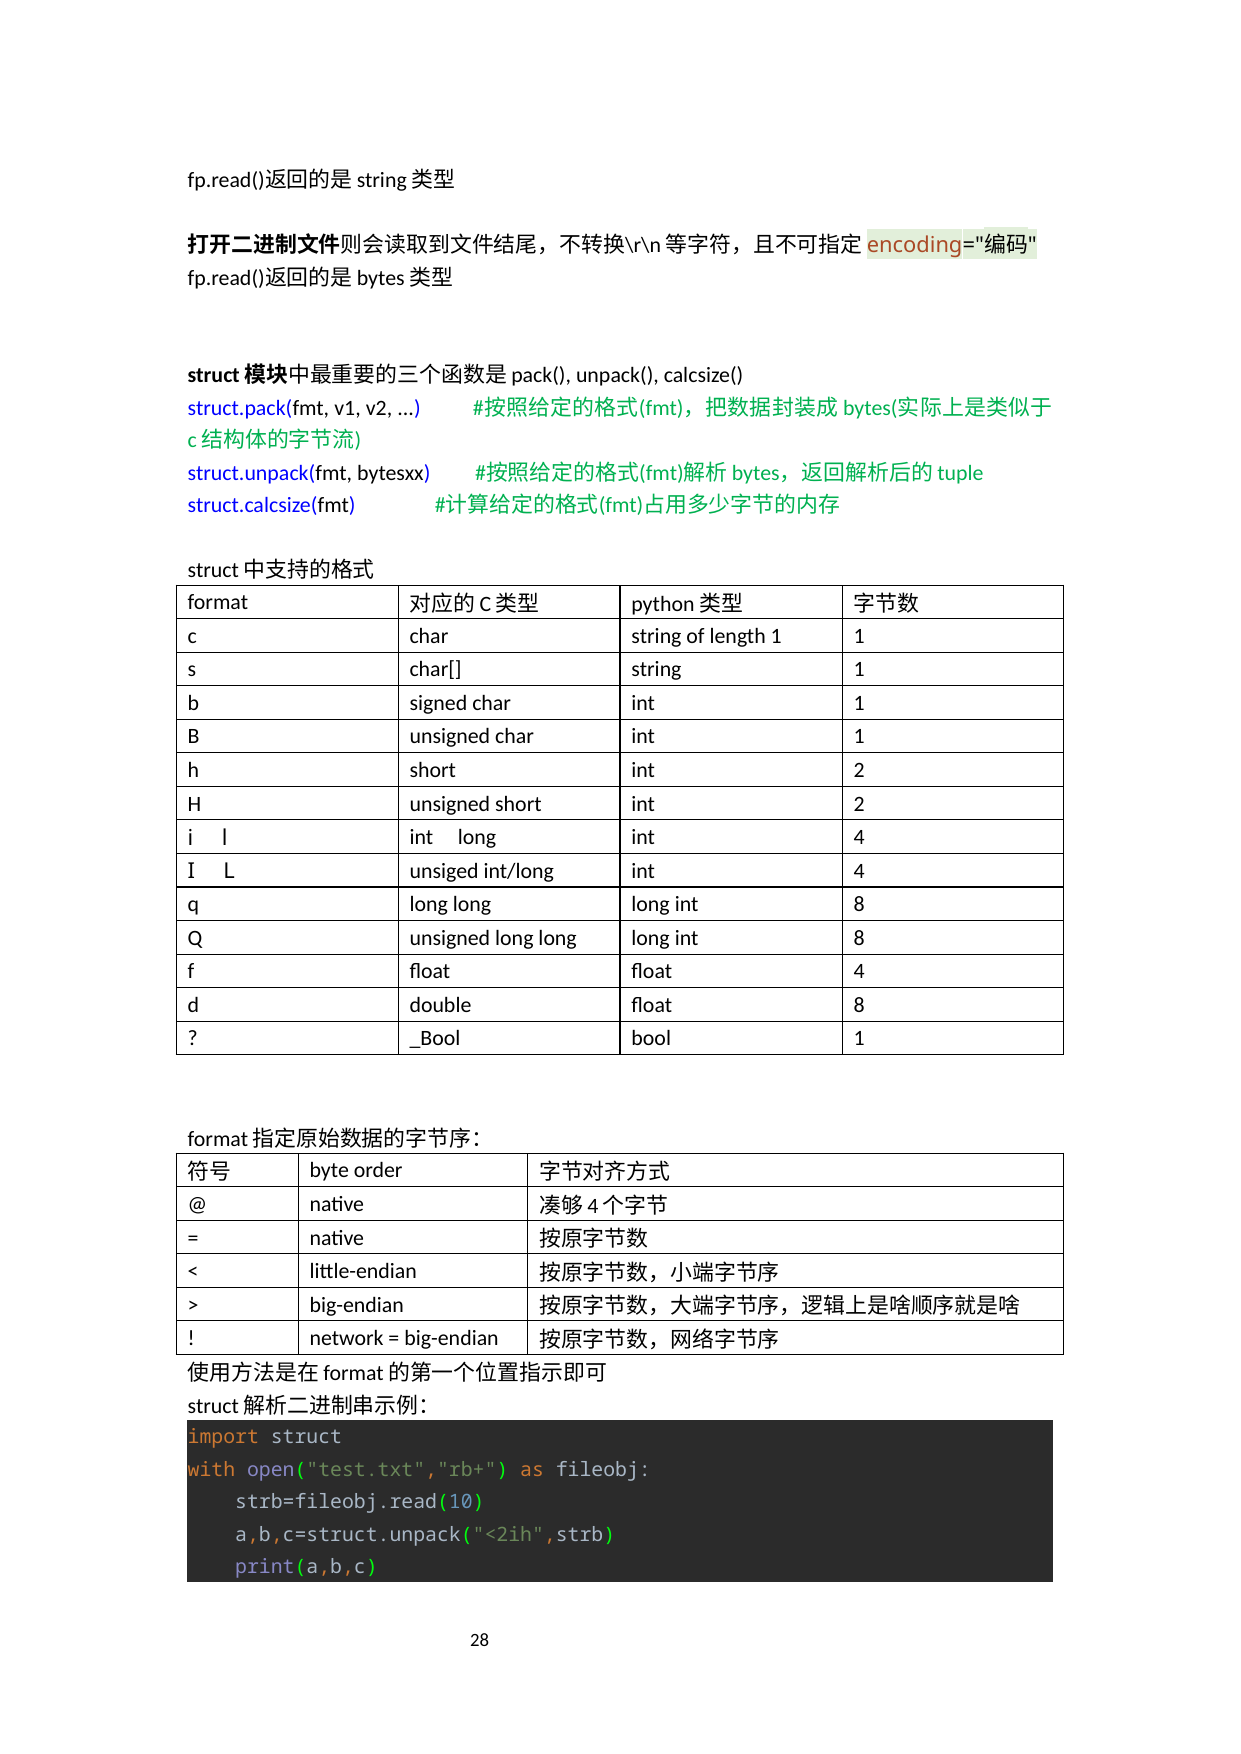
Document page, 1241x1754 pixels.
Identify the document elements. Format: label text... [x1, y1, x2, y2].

table_cell short [399, 753, 619, 786]
text struct模块中最重要的三个函数是pack(), unpack(), calcsize() [187, 357, 1053, 389]
table_cell 按原字节数 [528, 1221, 1063, 1253]
table_cell 2 [843, 787, 1063, 819]
text struct.calcsize(fmt) #计算给定的格式(fmt)占用多少字节的内存 [187, 487, 1053, 519]
table_cell i l [177, 820, 398, 853]
table_cell unsigned long long [399, 921, 619, 953]
table_cell long int [621, 888, 842, 920]
table_cell h [177, 753, 398, 786]
table_cell 1 [843, 686, 1063, 719]
text 使用方法是在format的第一个位置指示即可 [187, 1355, 1053, 1387]
table_cell 8 [843, 921, 1063, 953]
table_cell 凑够4个字节 [528, 1187, 1063, 1220]
table_cell int [621, 720, 842, 752]
table_cell ! [177, 1321, 298, 1354]
table_cell 1 [843, 653, 1063, 685]
table_cell 按原字节数，小端字节序 [528, 1254, 1063, 1287]
table_cell > [177, 1288, 298, 1320]
table_cell 1 [843, 1022, 1063, 1054]
table_cell 8 [843, 888, 1063, 920]
table_cell = [177, 1221, 298, 1253]
table_cell char [399, 619, 619, 652]
table_cell unsigned short [399, 787, 619, 819]
table_cell big-endian [299, 1288, 527, 1320]
table_cell network = big-endian [299, 1321, 527, 1354]
table_header byte order [299, 1154, 527, 1186]
table_cell B [177, 720, 398, 752]
table_cell 按原字节数，大端字节序，逻辑上是啥顺序就是啥 [528, 1288, 1063, 1320]
table_cell signed char [399, 686, 619, 719]
table_cell unsiged int/long [399, 854, 619, 886]
text format指定原始数据的字节序： [187, 1120, 1053, 1153]
table_header 字节数 [843, 586, 1063, 618]
text struct.unpack(fmt, bytesxx) #按照给定的格式(fmt)解析bytes，返回解析后的tuple [187, 454, 1053, 487]
table_cell little-endian [299, 1254, 527, 1287]
table_cell q [177, 888, 398, 920]
text struct.pack(fmt, v1, v2, ...) #按照给定的格式(fmt)，把数据封装成bytes(实际上是类似于c结构体的字节流) [187, 389, 1053, 454]
table_cell b [177, 686, 398, 719]
table_cell double [399, 988, 619, 1021]
table_header 对应的C类型 [399, 586, 619, 618]
table_cell int [621, 686, 842, 719]
table_header 字节对齐方式 [528, 1154, 1063, 1186]
table_cell c [177, 619, 398, 652]
table_cell Q [177, 921, 398, 953]
table_cell string of length 1 [621, 619, 842, 652]
table_cell 8 [843, 988, 1063, 1021]
table_cell int [621, 854, 842, 886]
text import struct with open("test.txt","rb+") as fileobj: strb=fileobj.read(10) a,b,c=struct.unpack("<2ih",strb) print(a,b,c) [187, 1420, 1053, 1582]
table_cell ? [177, 1022, 398, 1054]
table_cell H [177, 787, 398, 819]
table_cell int [621, 820, 842, 853]
table_cell char[] [399, 653, 619, 685]
text fp.read()返回的是bytes类型 [187, 259, 1053, 292]
text struct中支持的格式 [187, 552, 1053, 584]
table_cell native [299, 1221, 527, 1253]
table_cell I L [177, 854, 398, 886]
table_header format [177, 586, 398, 618]
table_cell int [621, 753, 842, 786]
text 打开二进制文件则会读取到文件结尾，不转换\r\n等字符，且不可指定encoding="编码" [187, 227, 984, 259]
table_cell float [399, 955, 619, 987]
table_cell long int [621, 921, 842, 953]
table_cell 按原字节数，网络字节序 [528, 1321, 1063, 1354]
table_cell < [177, 1254, 298, 1287]
table_cell 2 [843, 753, 1063, 786]
table_cell string [621, 653, 842, 685]
table_cell unsigned char [399, 720, 619, 752]
table_cell @ [177, 1187, 298, 1220]
table_cell bool [621, 1022, 842, 1054]
text struct解析二进制串示例： [187, 1387, 1053, 1420]
table_cell float [621, 988, 842, 1021]
table_cell float [621, 955, 842, 987]
table_cell 4 [843, 820, 1063, 853]
table_cell _Bool [399, 1022, 619, 1054]
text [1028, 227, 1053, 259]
table_cell d [177, 988, 398, 1021]
table_cell f [177, 955, 398, 987]
table_cell int [621, 787, 842, 819]
text fp.read()返回的是string类型 [187, 162, 1053, 194]
table_header 符号 [177, 1154, 298, 1186]
table_cell 4 [843, 854, 1063, 886]
table_cell 1 [843, 619, 1063, 652]
table_header python类型 [621, 586, 842, 618]
table_cell long long [399, 888, 619, 920]
table_cell s [177, 653, 398, 685]
table_cell native [299, 1187, 527, 1220]
table_cell 1 [843, 720, 1063, 752]
table_cell 4 [843, 955, 1063, 987]
table_cell int long [399, 820, 619, 853]
